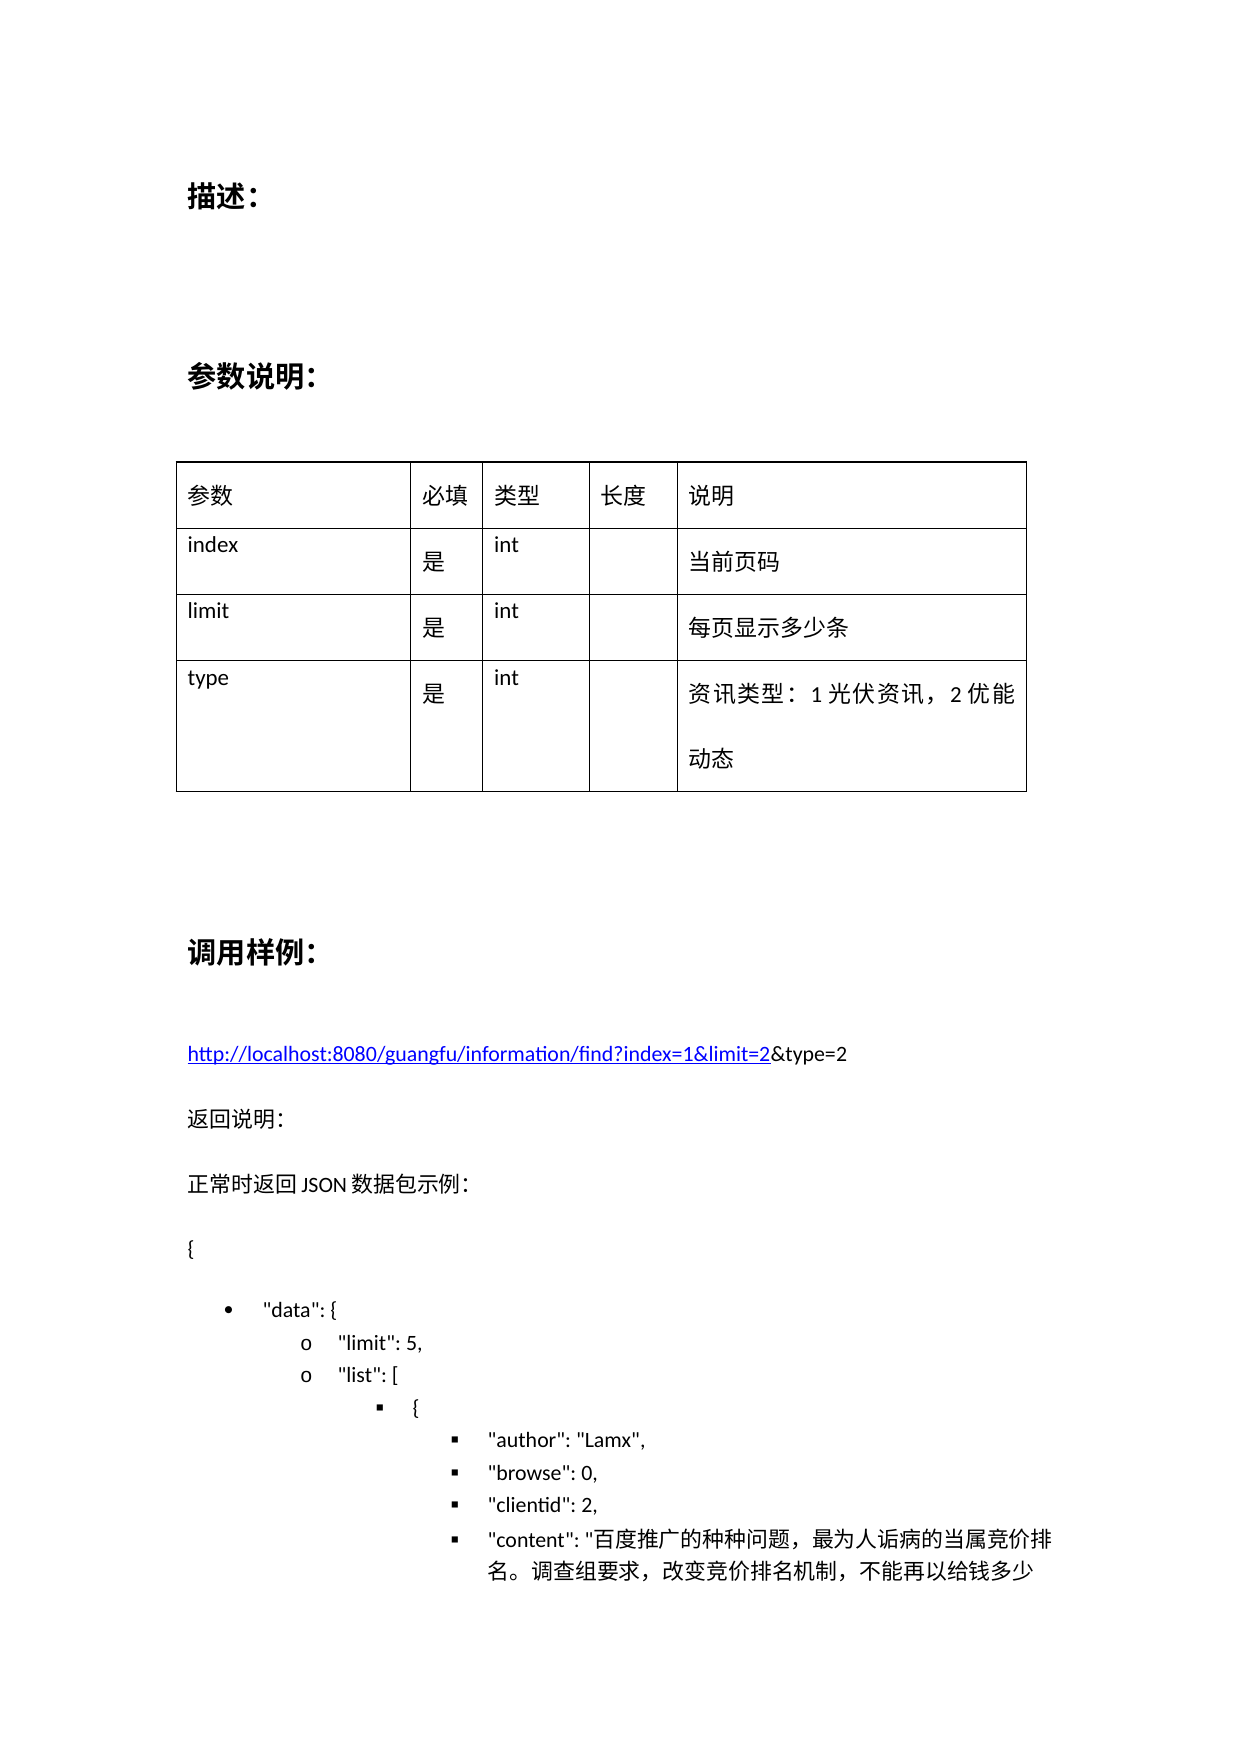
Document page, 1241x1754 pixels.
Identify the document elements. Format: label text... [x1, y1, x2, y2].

text { [187, 1232, 1053, 1264]
subtitle 调用样例： [187, 918, 1053, 983]
table_cell [590, 529, 677, 593]
table_cell 是 [411, 595, 482, 659]
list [450, 1521, 1053, 1586]
list "author": "Lamx", [450, 1424, 1053, 1456]
table_cell type [177, 661, 410, 791]
table_header 参数 [177, 463, 410, 527]
table_cell 资讯类型：1光伏资讯，2优能动态 [678, 661, 1026, 791]
table_cell 是 [411, 661, 482, 791]
table_cell [590, 661, 677, 791]
subtitle 参数说明： [187, 342, 1053, 407]
table_cell index [177, 529, 410, 593]
table_cell int [483, 529, 589, 593]
table_cell 是 [411, 529, 482, 593]
table_cell limit [177, 595, 410, 659]
table_cell [590, 595, 677, 659]
table_header 必填 [411, 463, 482, 527]
list "limit": 5, [300, 1326, 1053, 1359]
list "browse": 0, [450, 1456, 1053, 1489]
table_header 长度 [590, 463, 677, 527]
subtitle 描述： [187, 162, 1053, 227]
list "list": [ [300, 1359, 1053, 1391]
table_cell int [483, 595, 589, 659]
table_cell 每页显示多少条 [678, 595, 1026, 659]
text http://localhost:8080/guangfu/information/find?index=1&limit=2&type=2 [187, 1037, 1053, 1069]
list "clientid": 2, [450, 1489, 1053, 1521]
table_header 说明 [678, 463, 1026, 527]
table_cell int [483, 661, 589, 791]
table_cell 当前页码 [678, 529, 1026, 593]
table_header 类型 [483, 463, 589, 527]
text 正常时返回JSON数据包示例： [187, 1167, 1053, 1199]
list "data": { [225, 1294, 1053, 1326]
text 返回说明： [187, 1102, 1053, 1134]
list { [375, 1391, 1053, 1424]
